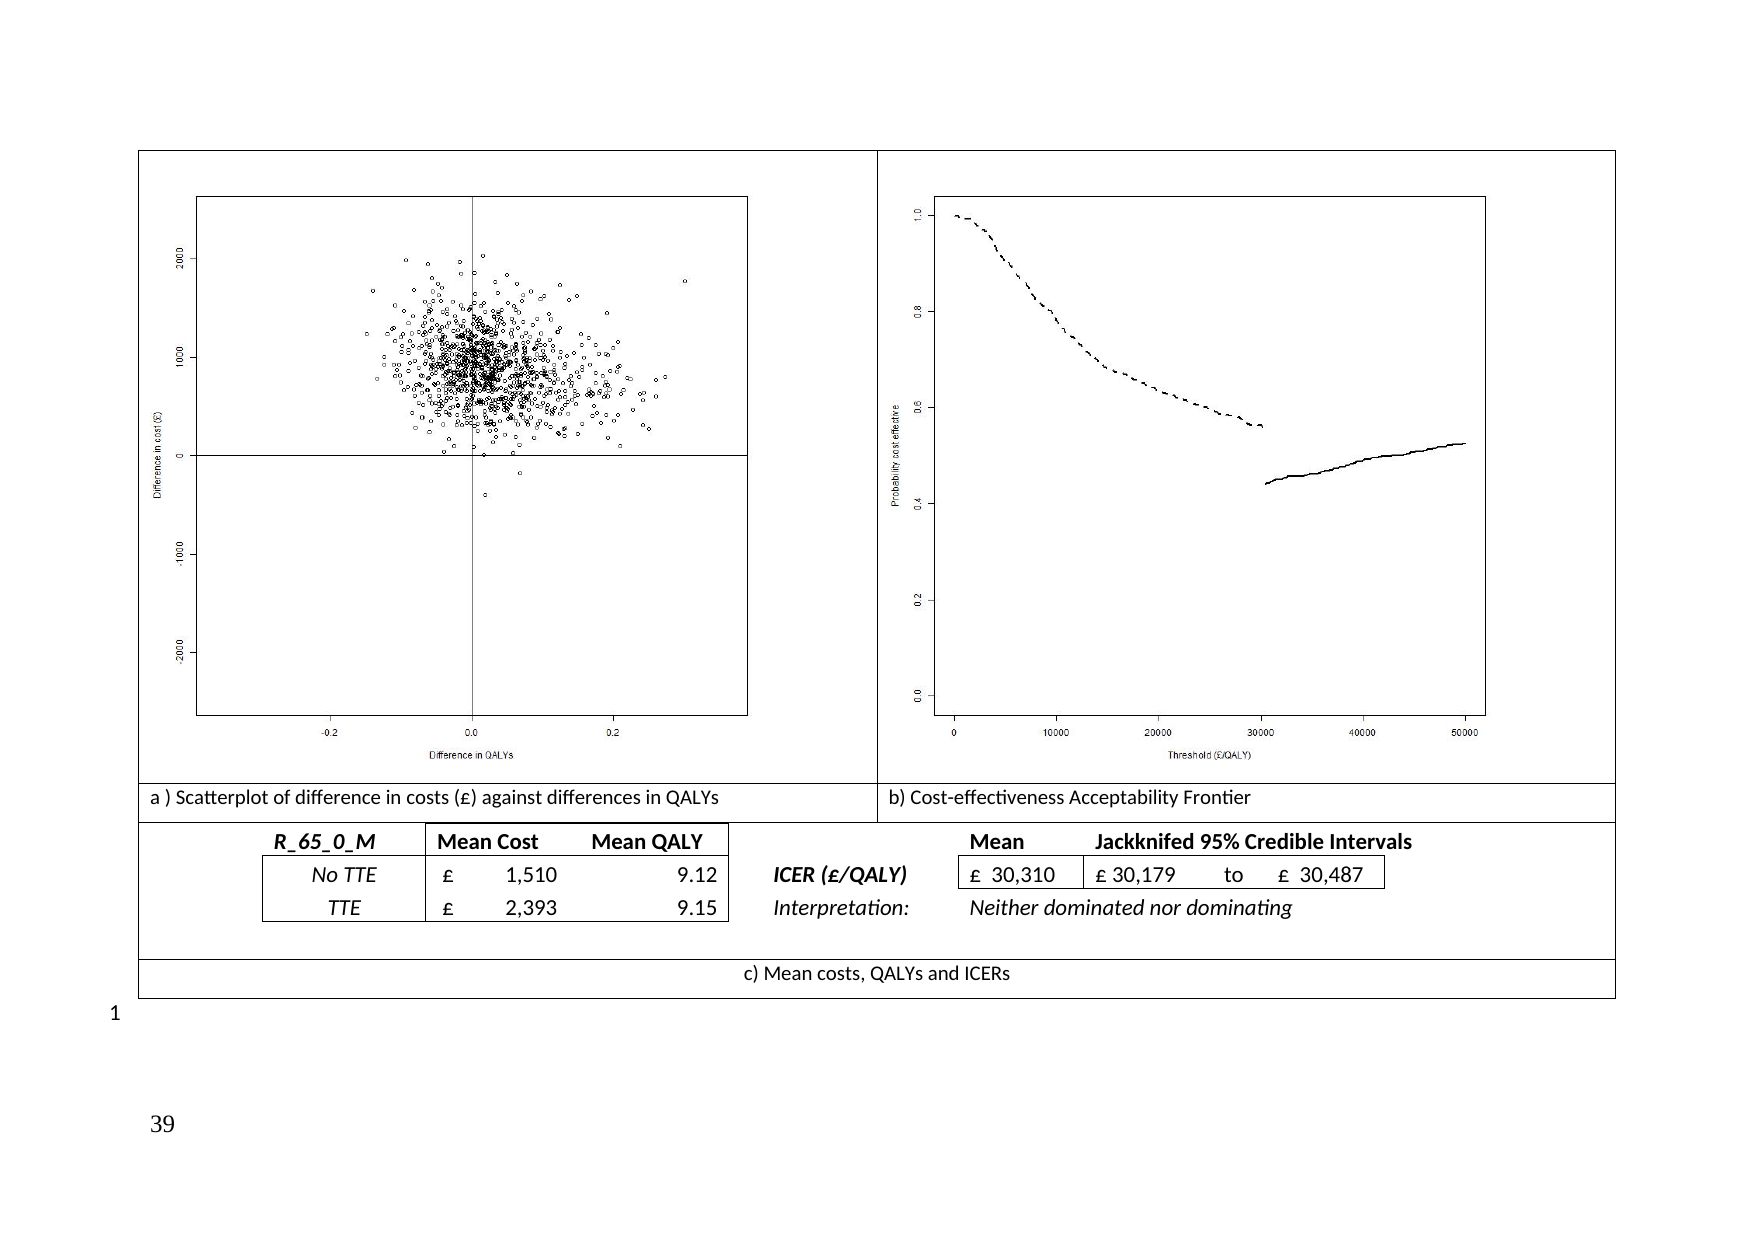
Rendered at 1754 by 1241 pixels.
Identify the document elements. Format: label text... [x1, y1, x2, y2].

table_cell b) Cost-effectiveness Acceptability Frontier [878, 784, 1615, 822]
table_cell a ) Scatterplot of difference in costs (£) against differences in QALYs [139, 784, 877, 822]
table_header [878, 151, 1615, 783]
table_cell c) Mean costs, QALYs and ICERs [139, 960, 1615, 997]
picture [150, 151, 771, 772]
picture [888, 151, 1509, 772]
table_header [139, 151, 877, 783]
table_cell [139, 823, 1615, 959]
